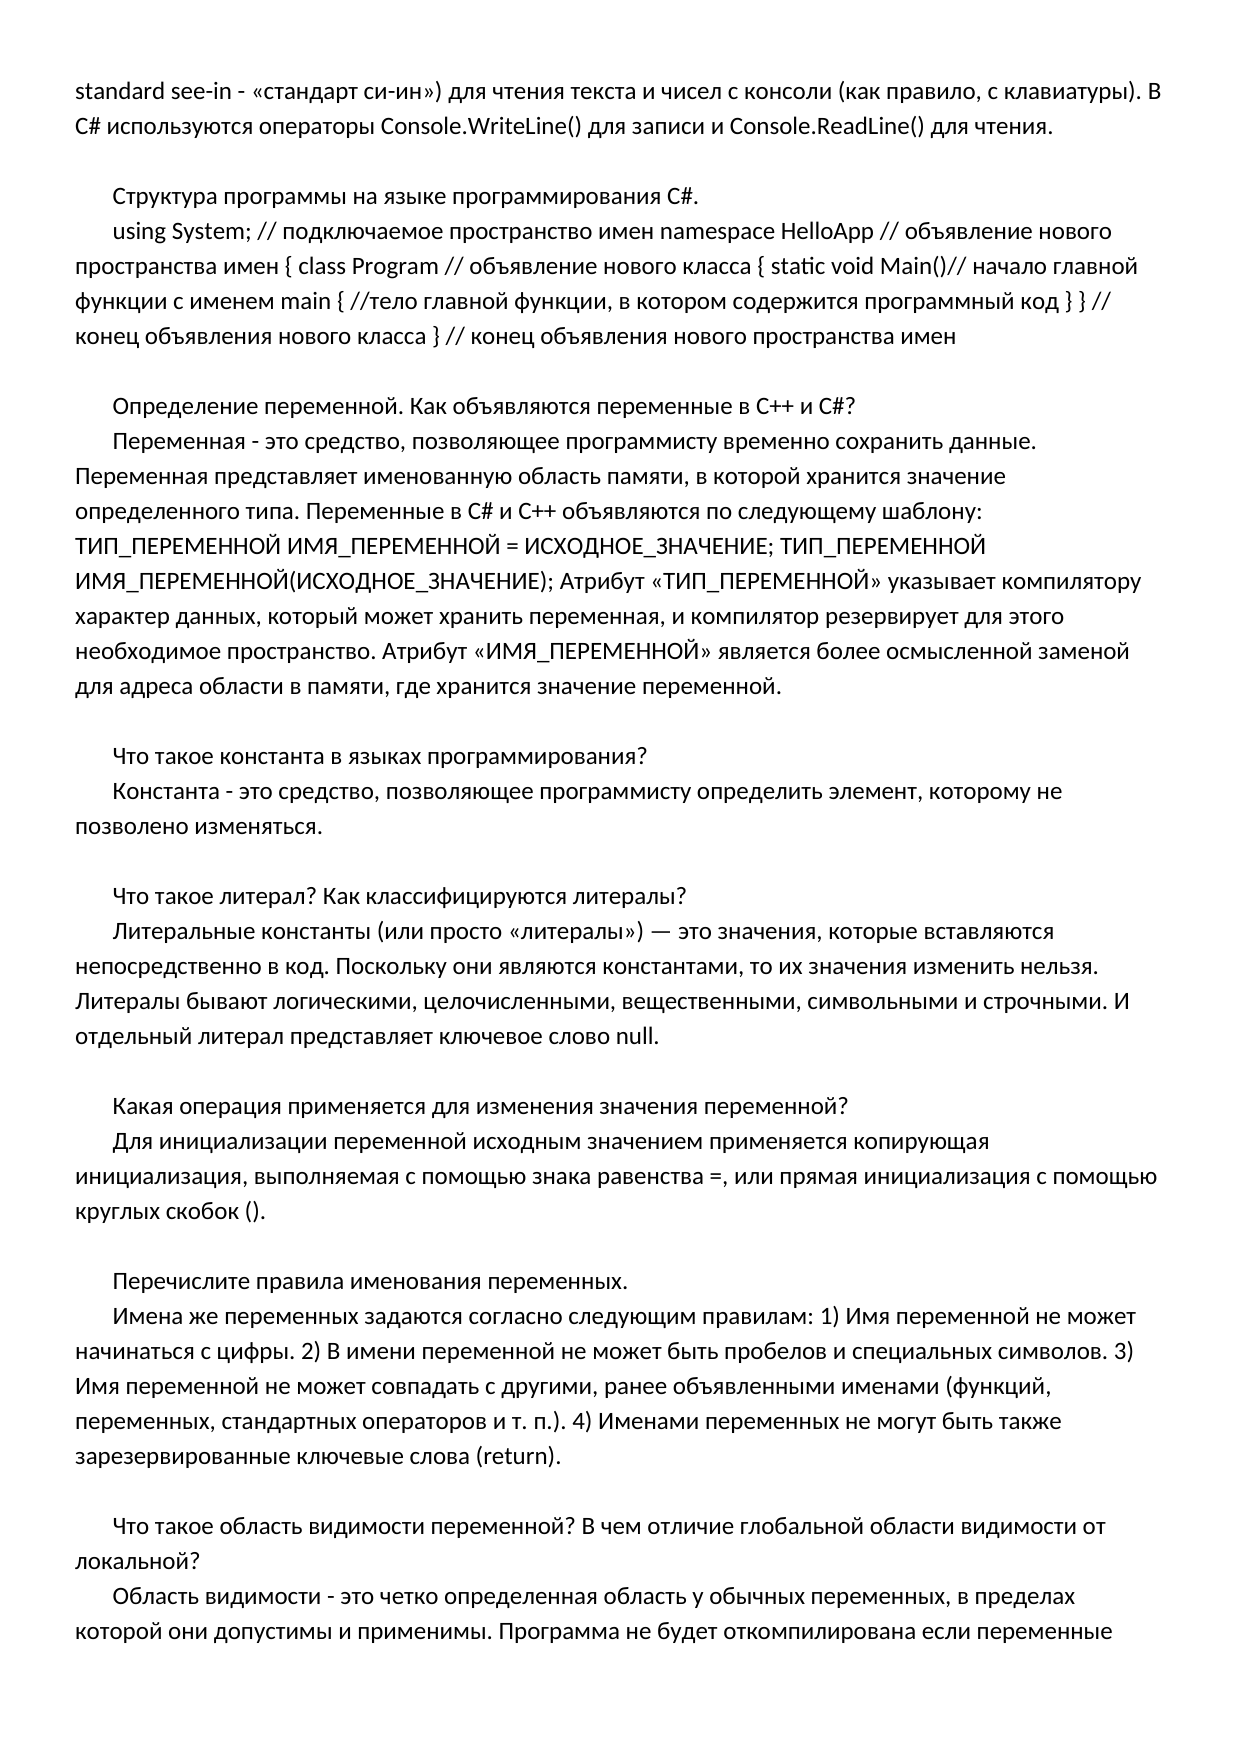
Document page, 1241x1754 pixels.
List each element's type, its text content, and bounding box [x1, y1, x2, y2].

text Структура программы на языке программирования С#. [75, 180, 1165, 211]
text Константа - это средство, позволяющее программисту определить элемент, которому не позволено изменяться. [75, 775, 1165, 841]
text using System; // подключаемое пространство имен namespace HelloApp // объявление нового пространства имен { class Program // объявление нового класса { static void Main()// начало главной функции с именем main { //тело главной функции, в котором содержится программный код } } // конец объявления нового класса } // конец объявления нового пространства имен [75, 215, 1165, 351]
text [75, 75, 1165, 141]
text Литеральные константы (или просто «литералы») — это значения, которые вставляются непосредственно в код. Поскольку они являются константами, то их значения изменить нельзя. Литералы бывают логическими, целочисленными, вещественными, символьными и строчными. И отдельный литерал представляет ключевое слово null. [75, 915, 1165, 1051]
text Что такое область видимости переменной? В чем отличие глобальной области видимости от локальной? [75, 1510, 1165, 1576]
text Переменная - это средство, позволяющее программисту временно сохранить данные. Переменная представляет именованную область памяти, в которой хранится значение определенного типа. Переменные в C# и C++ объявляются по следующему шаблону: ТИП_ПЕРЕМЕННОЙ ИМЯ_ПЕРЕМЕННОЙ = ИСХОДНОЕ_ЗНАЧЕНИЕ; ТИП_ПЕРЕМЕННОЙ ИМЯ_ПЕРЕМЕННОЙ(ИСХОДНОЕ_ЗНАЧЕНИЕ); Атрибут «ТИП_ПЕРЕМЕННОЙ» указывает компилятору характер данных, который может хранить переменная, и компилятор резервирует для этого необходимое пространство. Атрибут «ИМЯ_ПЕРЕМЕННОЙ» является более осмысленной заменой для адреса области в памяти, где хранится значение переменной. [75, 425, 1165, 701]
text Что такое константа в языках программирования? [75, 740, 1165, 771]
text Перечислите правила именования переменных. [75, 1265, 1165, 1296]
text Определение переменной. Как объявляются переменные в С++ и С#? [75, 390, 1165, 421]
text Имена же переменных задаются согласно следующим правилам: 1) Имя переменной не может начинаться с цифры. 2) В имени переменной не может быть пробелов и специальных символов. 3) Имя переменной не может совпадать с другими, ранее объявленными именами (функций, переменных, стандартных операторов и т. п.). 4) Именами переменных не могут быть также зарезервированные ключевые слова (return). [75, 1300, 1165, 1471]
text Какая операция применяется для изменения значения переменной? [75, 1090, 1165, 1121]
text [75, 1580, 1165, 1646]
text Для инициализации переменной исходным значением применяется копирующая инициализация, выполняемая с помощью знака равенства =, или прямая инициализация с помощью круглых скобок (). [75, 1125, 1165, 1226]
text Что такое литерал? Как классифицируются литералы? [75, 880, 1165, 911]
